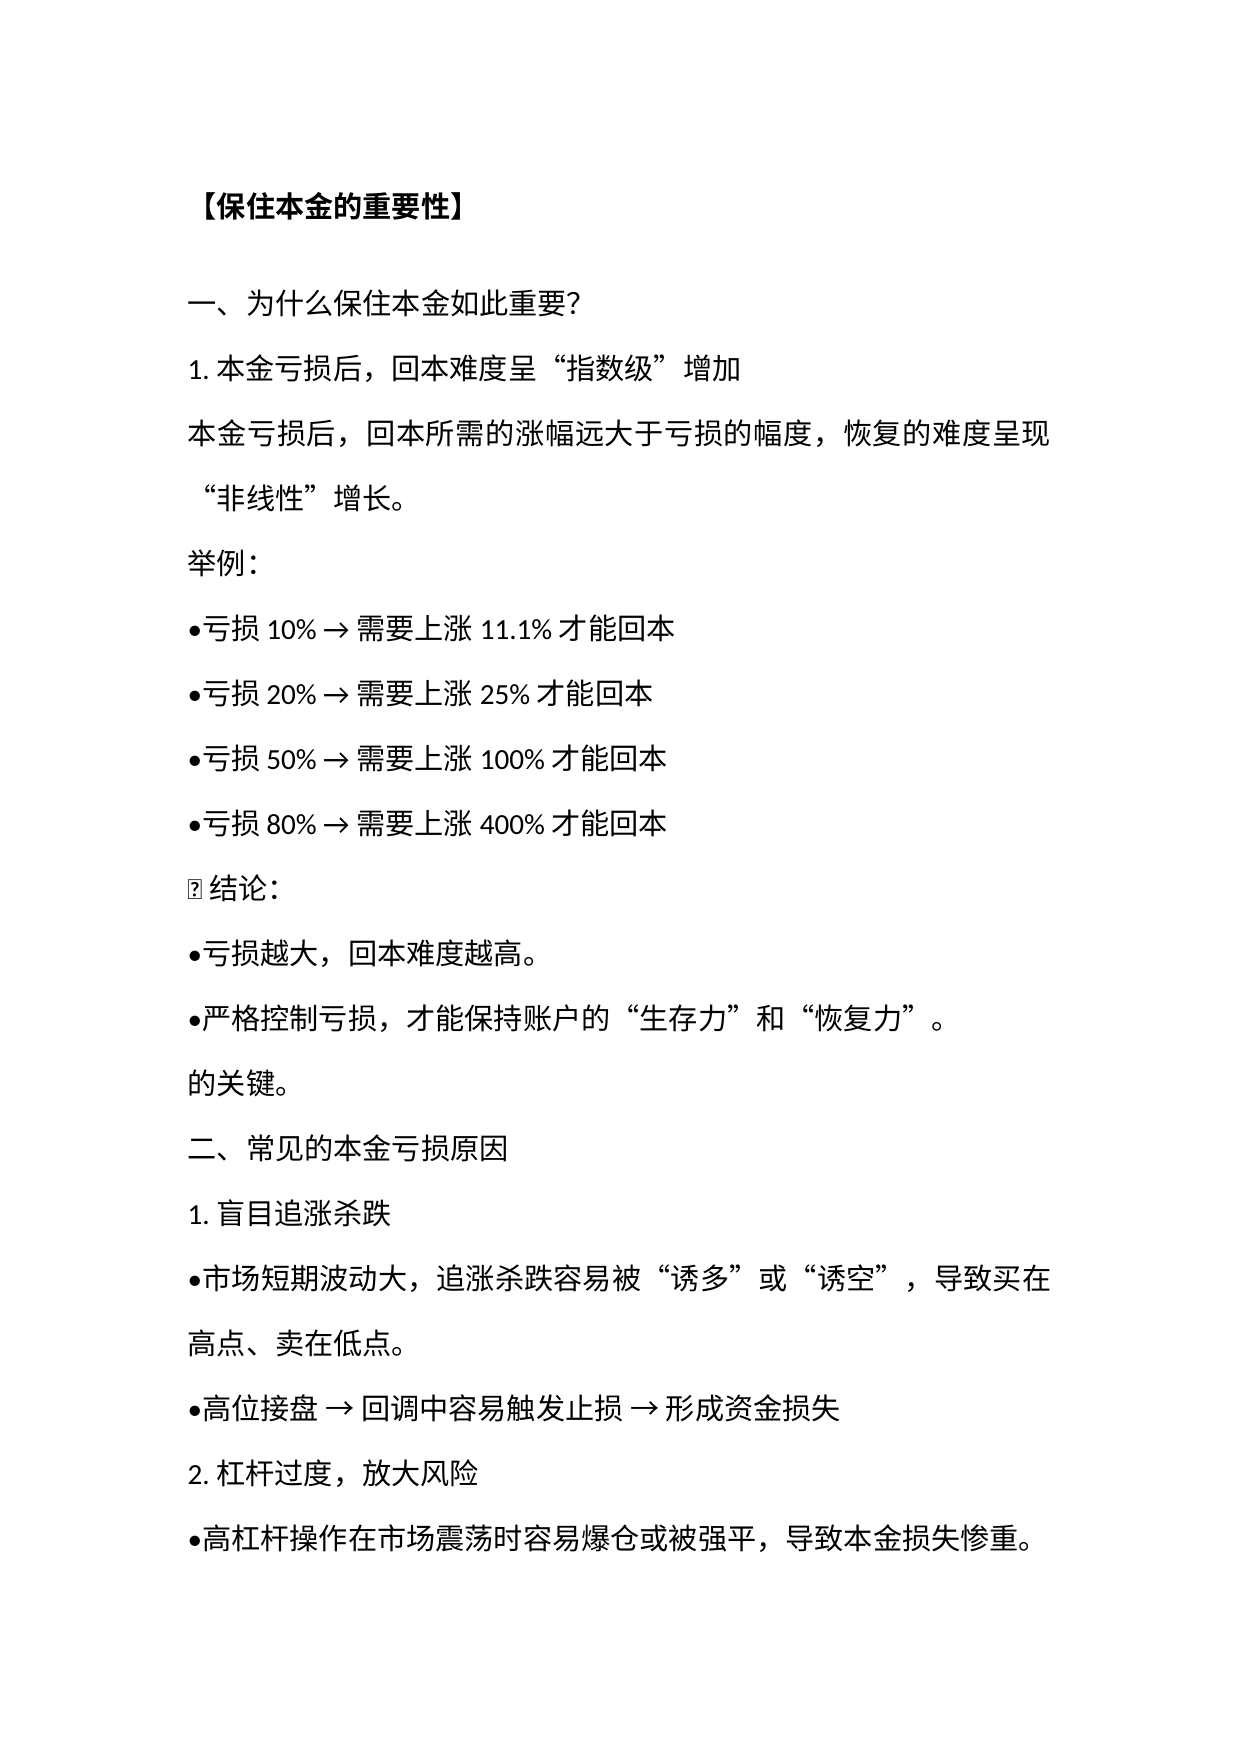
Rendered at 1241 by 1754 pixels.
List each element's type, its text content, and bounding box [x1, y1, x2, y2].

text 二、常见的本金亏损原因 [187, 1114, 1053, 1179]
text ✅ 结论： [187, 854, 1053, 919]
text 2. 杠杆过度，放大风险 [187, 1439, 1053, 1504]
text 1. 盲目追涨杀跌 [187, 1179, 1053, 1244]
text •亏损50% → 需要上涨 100% 才能回本 [187, 724, 1053, 789]
text •严格控制亏损，才能保持账户的“生存力”和“恢复力”。 [187, 984, 1053, 1049]
text •亏损80% → 需要上涨 400% 才能回本 [187, 789, 1053, 854]
subtitle 【保住本金的重要性】 [187, 172, 1053, 237]
text •亏损20% → 需要上涨 25% 才能回本 [187, 659, 1053, 724]
text •高杠杆操作在市场震荡时容易爆仓或被强平，导致本金损失惨重。 [187, 1504, 1053, 1569]
text 的关键。 [187, 1049, 1053, 1114]
text 一、为什么保住本金如此重要？ [187, 269, 1053, 334]
text 举例： [187, 529, 1053, 594]
text •亏损10% → 需要上涨 11.1% 才能回本 [187, 594, 1053, 659]
text 本金亏损后，回本所需的涨幅远大于亏损的幅度，恢复的难度呈现“非线性”增长。 [187, 399, 1053, 529]
text •高位接盘 → 回调中容易触发止损 → 形成资金损失 [187, 1374, 1053, 1439]
text •市场短期波动大，追涨杀跌容易被“诱多”或“诱空”，导致买在高点、卖在低点。 [187, 1244, 1053, 1374]
text 1. 本金亏损后，回本难度呈“指数级”增加 [187, 334, 1053, 399]
text •亏损越大，回本难度越高。 [187, 919, 1053, 984]
